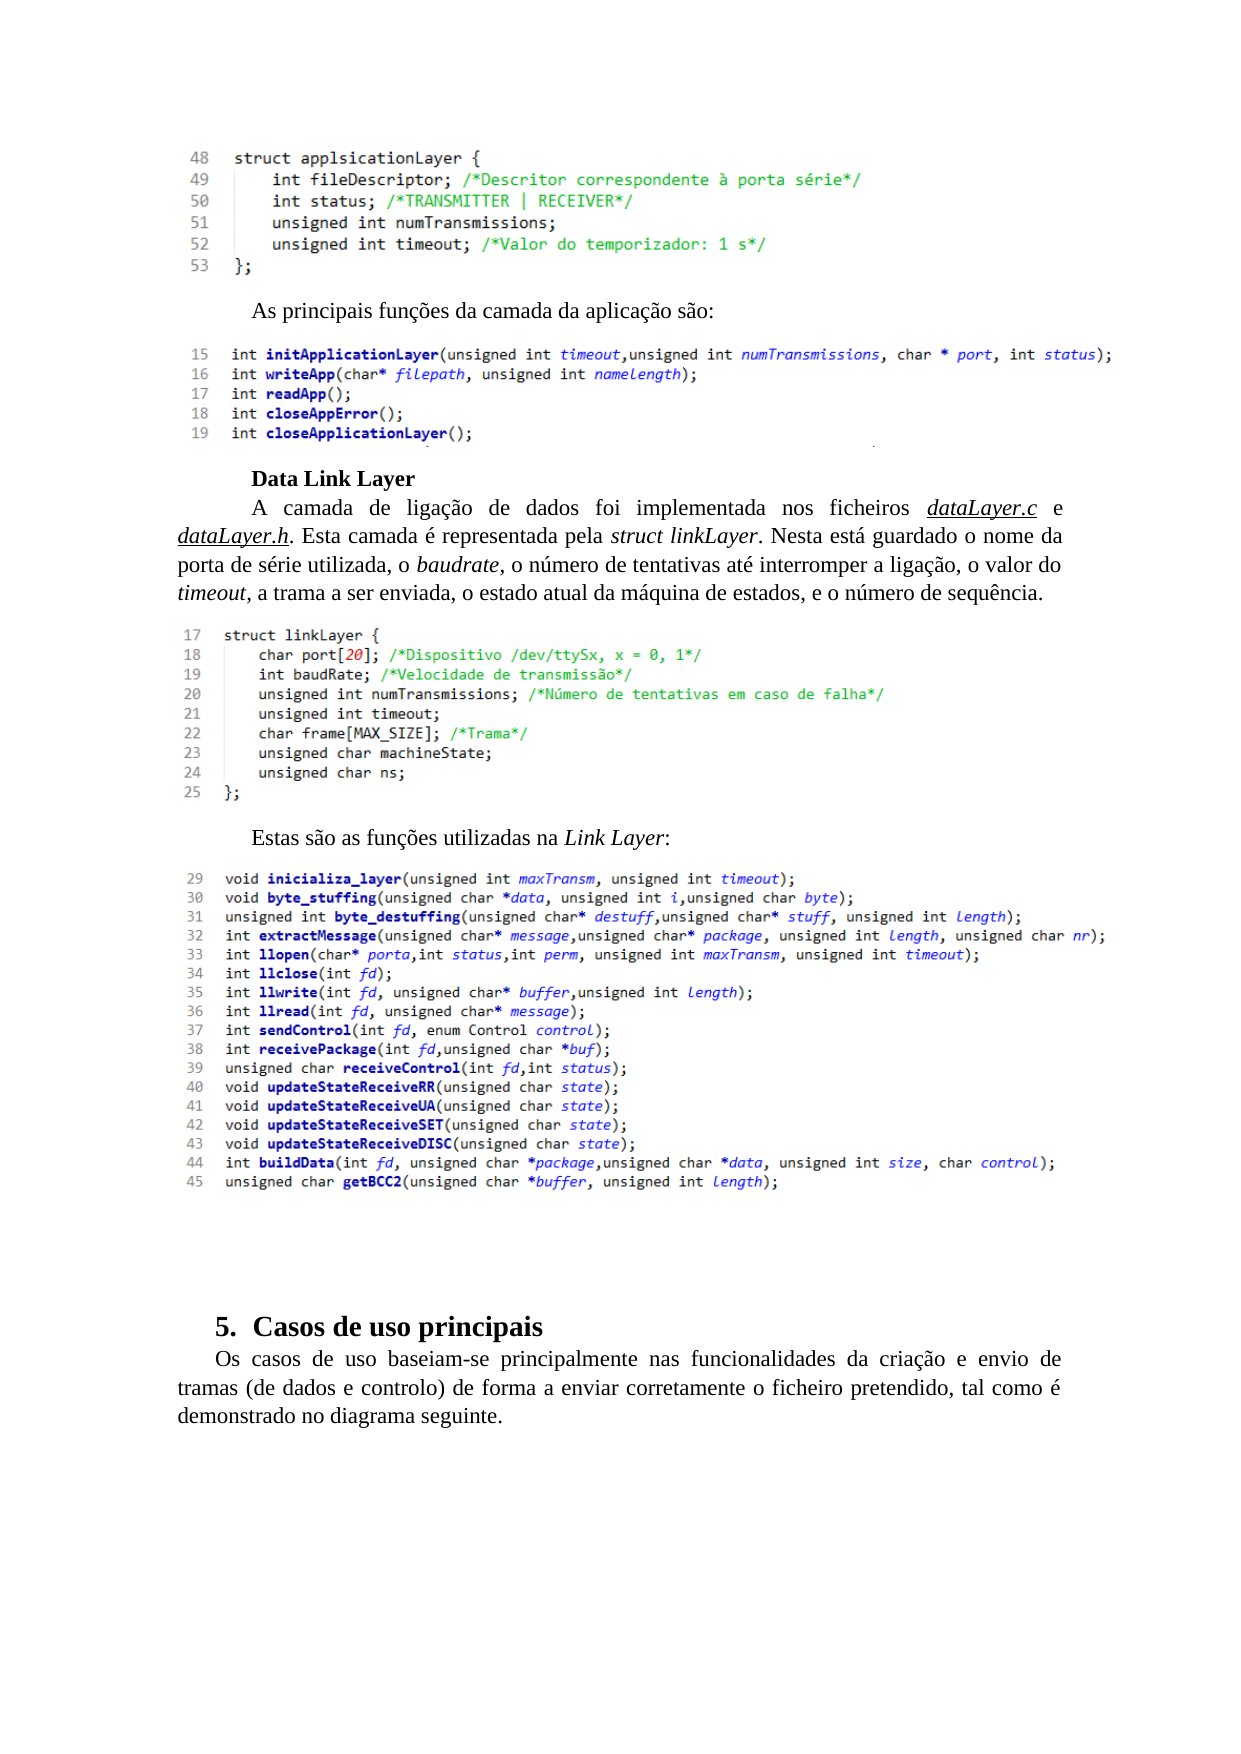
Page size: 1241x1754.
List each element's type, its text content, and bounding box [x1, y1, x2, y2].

picture [177, 624, 895, 806]
text A camada de ligação de dados foi implementada nos ficheiros dataLayer.c e dataLayer.h. Esta camada é representada pela struct linkLayer. Nesta está guardado o nome da porta de série utilizada, o baudrate, o número de tentativas até interromper a ligação, o valor do timeout, a trama a ser enviada, o estado atual da máquina de estados, e o número de sequência. [177, 494, 1063, 605]
picture [177, 341, 1152, 447]
picture [177, 869, 1118, 1190]
text Os casos de uso baseiam-se principalmente nas funcionalidades da criação e envio de tramas (de dados e controlo) de forma a enviar corretamente o ficheiro pretendido, tal como é demonstrado no diagrama seguinte. [177, 1345, 1063, 1428]
text Estas são as funções utilizadas na Link Layer: [177, 824, 1063, 851]
subtitle Casos de uso principais [215, 1309, 1063, 1343]
picture [177, 147, 872, 278]
text As principais funções da camada da aplicação são: [177, 297, 1063, 323]
subtitle Data Link Layer [177, 465, 1063, 492]
